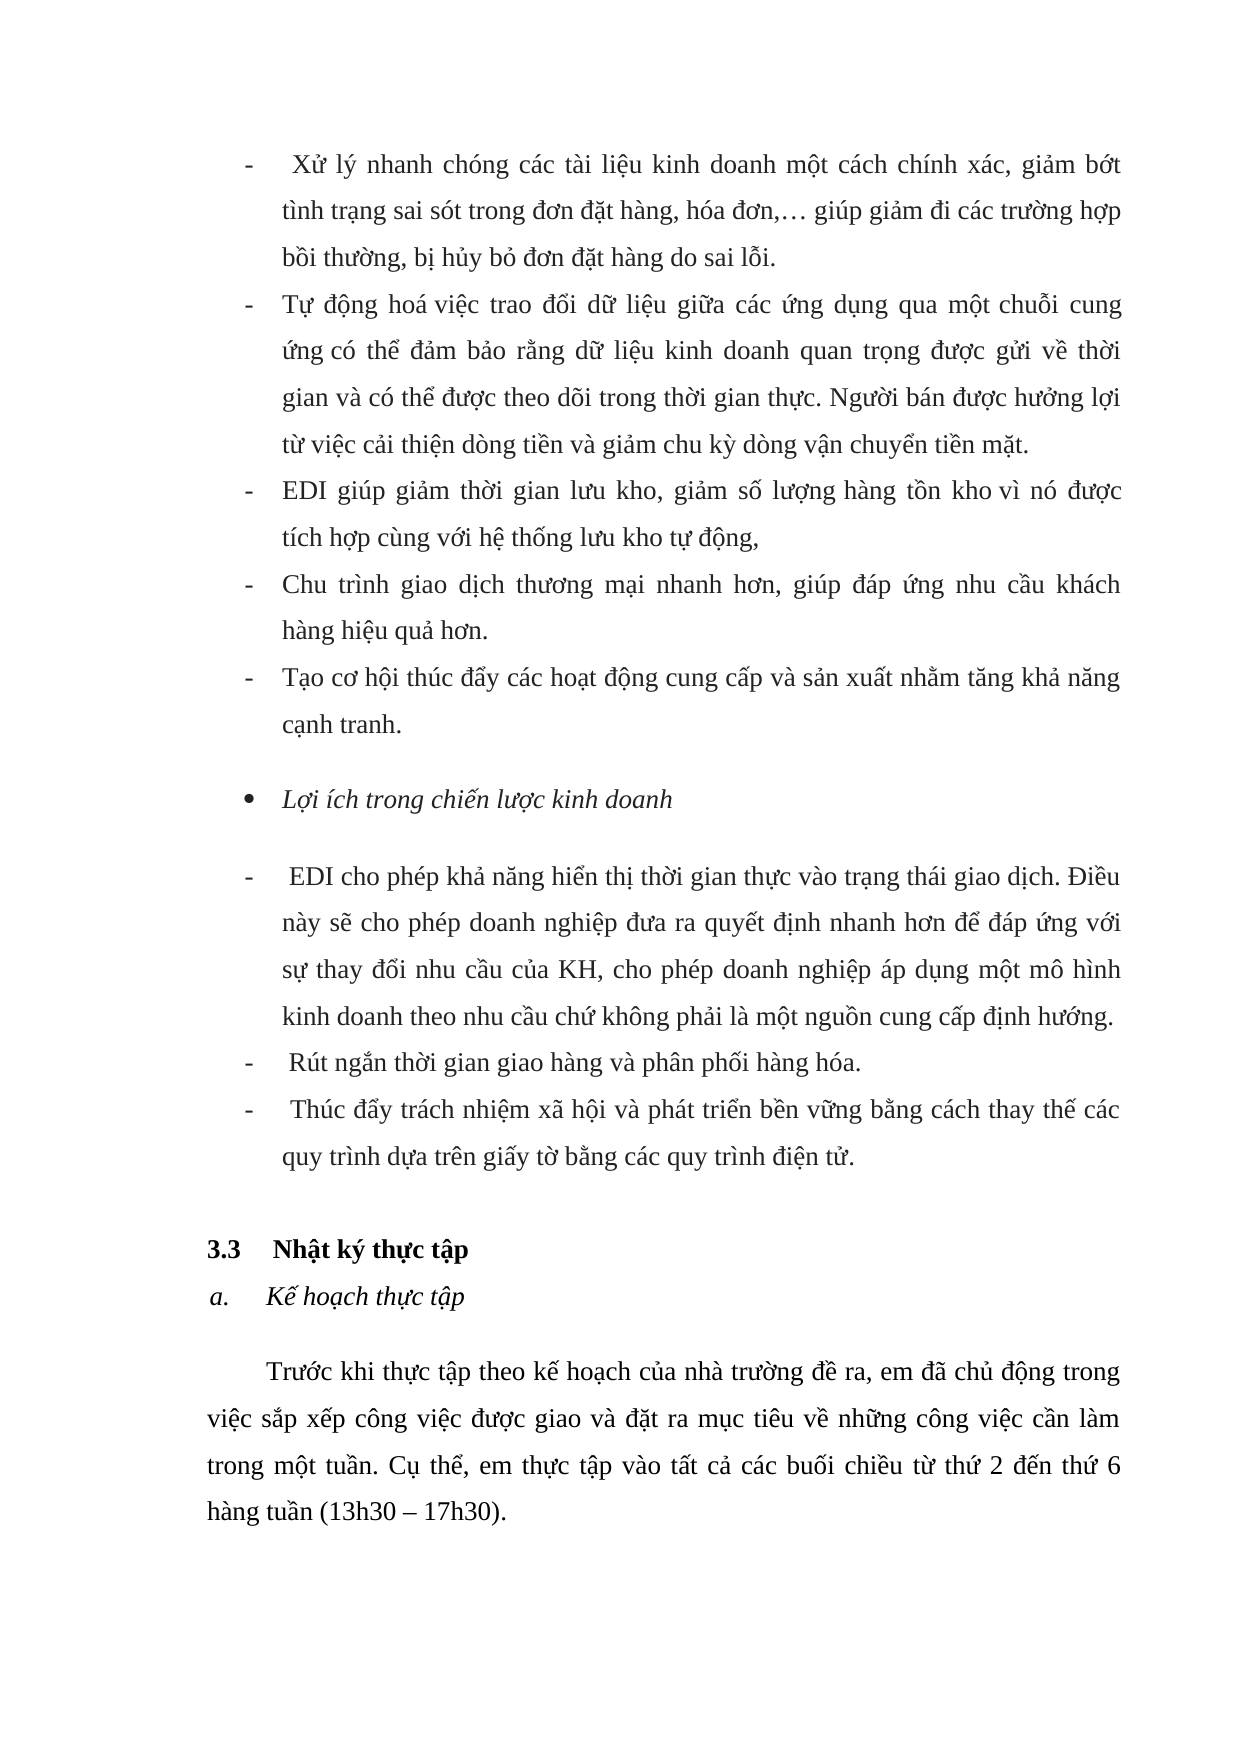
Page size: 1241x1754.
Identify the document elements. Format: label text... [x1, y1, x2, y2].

list Rút ngắn thời gian giao hàng và phân phối hàng hóa. [244, 1046, 1122, 1077]
list Lợi ích trong chiến lược kinh doanh [244, 783, 1122, 815]
list Thúc đẩy trách nhiệm xã hội và phát triển bền vững bằng cách thay thế các quy trình dựa trên giấy tờ bằng các quy trình điện tử. [244, 1093, 1122, 1171]
list EDI giúp giảm thời gian lưu kho, giảm số lượng hàng tồn kho vì nó được tích hợp cùng với hệ thống lưu kho tự động, [244, 474, 1122, 552]
list Chu trình giao dịch thương mại nhanh hơn, giúp đáp ứng nhu cầu khách hàng hiệu quả hơn. [244, 568, 1122, 646]
text Trước khi thực tập theo kế hoạch của nhà trường đề ra, em đã chủ động trong việc sắp xếp công việc được giao và đặt ra mục tiêu về những công việc cần làm trong một tuần. Cụ thể, em thực tập vào tất cả các buối chiều từ thứ 2 đến thứ 6 hàng tuần (13h30 – 17h30). [207, 1355, 1122, 1527]
list Tự động hoá việc trao đổi dữ liệu giữa các ứng dụng qua một chuỗi cung ứng có thể đảm bảo rằng dữ liệu kinh doanh quan trọng được gửi về thời gian và có thể được theo dõi trong thời gian thực. Người bán được hưởng lợi từ việc cải thiện dòng tiền và giảm chu kỳ dòng vận chuyển tiền mặt. [244, 288, 1122, 459]
list Tạo cơ hội thúc đẩy các hoạt động cung cấp và sản xuất nhằm tăng khả năng cạnh tranh. [244, 661, 1122, 739]
list EDI cho phép khả năng hiển thị thời gian thực vào trạng thái giao dịch. Điều này sẽ cho phép doanh nghiệp đưa ra quyết định nhanh hơn để đáp ứng với sự thay đổi nhu cầu của KH, cho phép doanh nghiệp áp dụng một mô hình kinh doanh theo nhu cầu chứ không phải là một nguồn cung cấp định hướng. [244, 859, 1122, 1031]
list Xử lý nhanh chóng các tài liệu kinh doanh một cách chính xác, giảm bớt tình trạng sai sót trong đơn đặt hàng, hóa đơn,… giúp giảm đi các trường hợp bồi thường, bị hủy bỏ đơn đặt hàng do sai lỗi. [244, 148, 1122, 272]
list Kế hoạch thực tập [209, 1279, 1122, 1311]
list Nhật ký thực tập [207, 1233, 1122, 1264]
